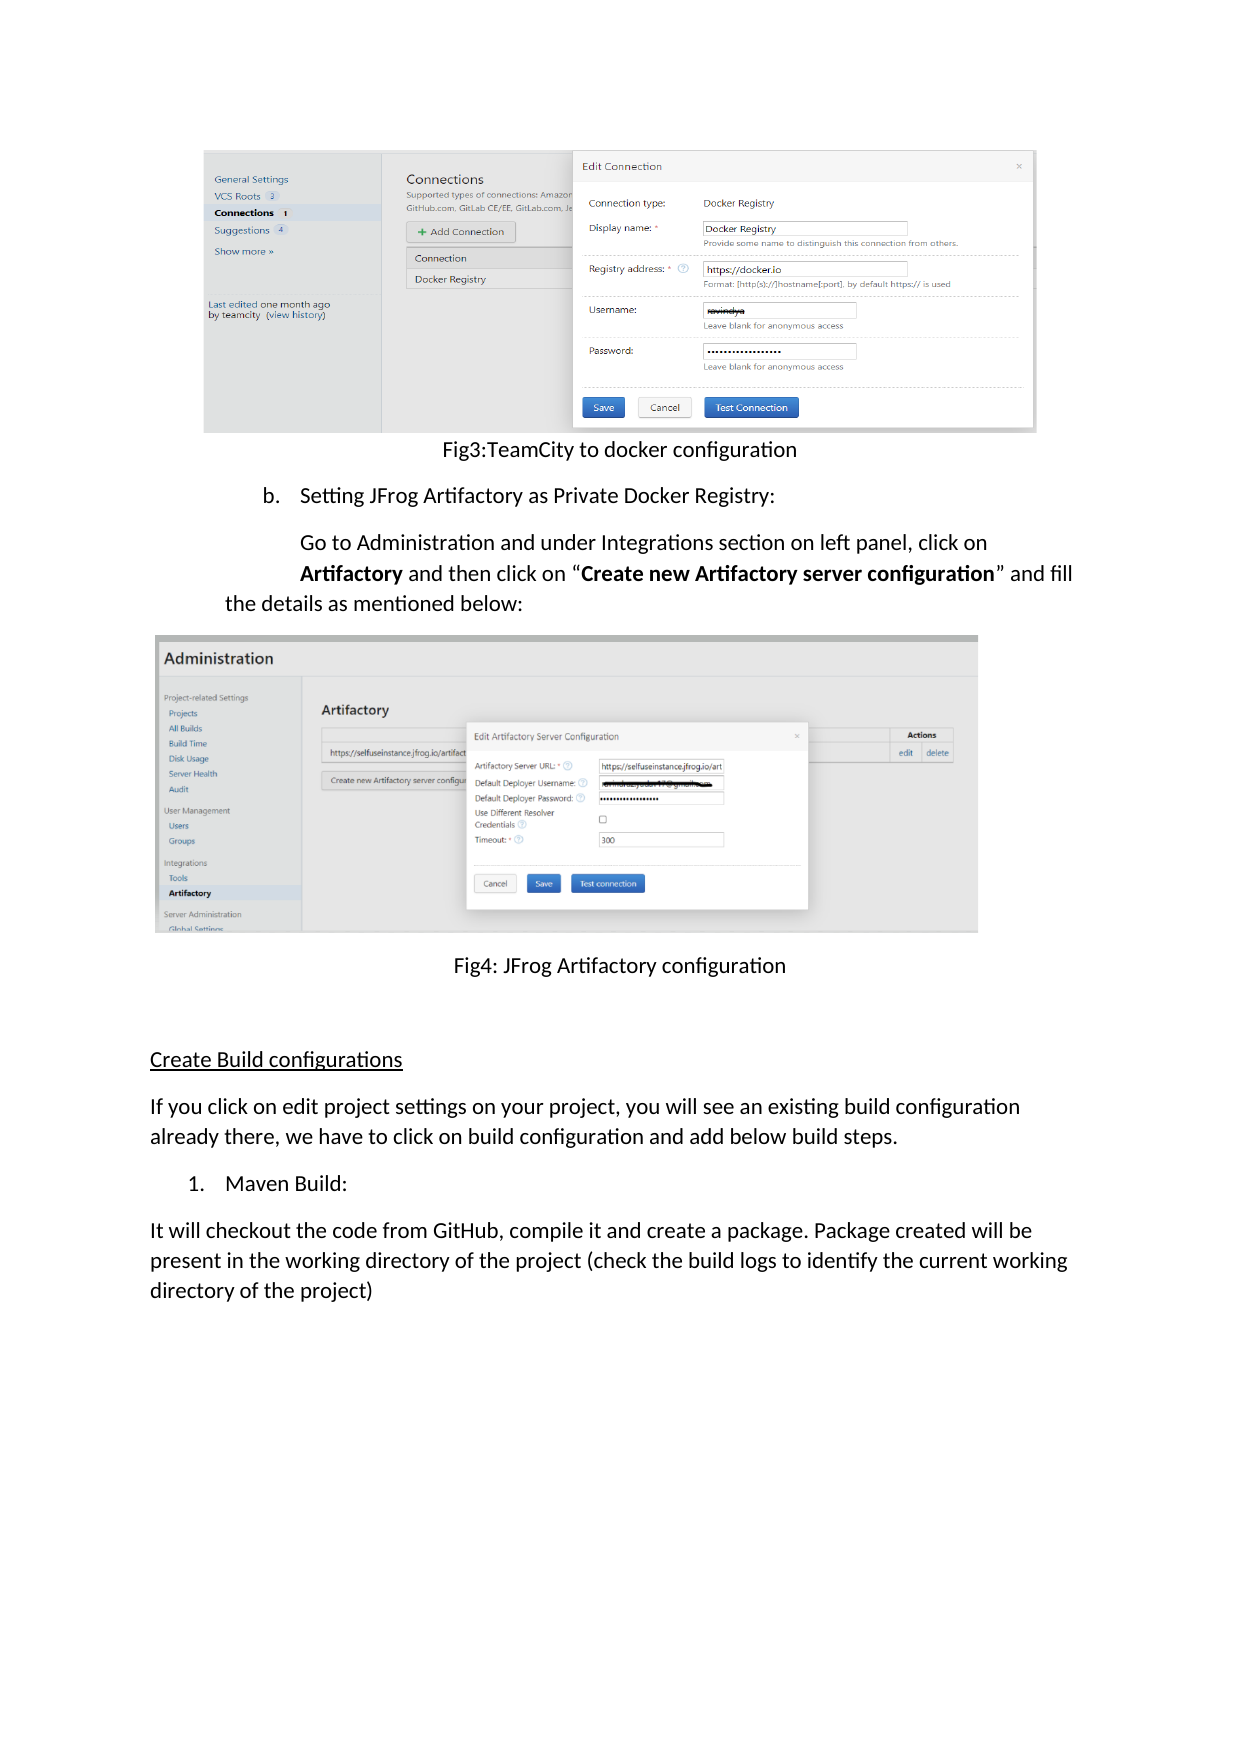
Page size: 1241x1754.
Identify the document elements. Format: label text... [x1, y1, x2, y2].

text It will checkout the code from GitHub, compile it and create a package. Package created will be present in the working directory of the project (check the build logs to identify the current working directory of the project) [150, 1216, 1090, 1305]
text If you click on edit project settings on your project, you will see an existing build configuration already there, we have to click on build configuration and add below build steps. [150, 1092, 1090, 1151]
text Go to Administration and under Integrations section on left panel, click on Artifactory and then click on “Create new Artifactory server configuration” and fill the details as mentioned below: [225, 528, 1090, 617]
list Setting JFrog Artifactory as Private Docker Registry: [262, 482, 1090, 509]
text Fig4: JFrog Artifactory configuration [150, 952, 1090, 980]
list Maven Build: [187, 1169, 1090, 1197]
picture [203, 150, 1037, 433]
picture [155, 635, 979, 933]
text Create Build configurations [150, 1045, 1090, 1073]
